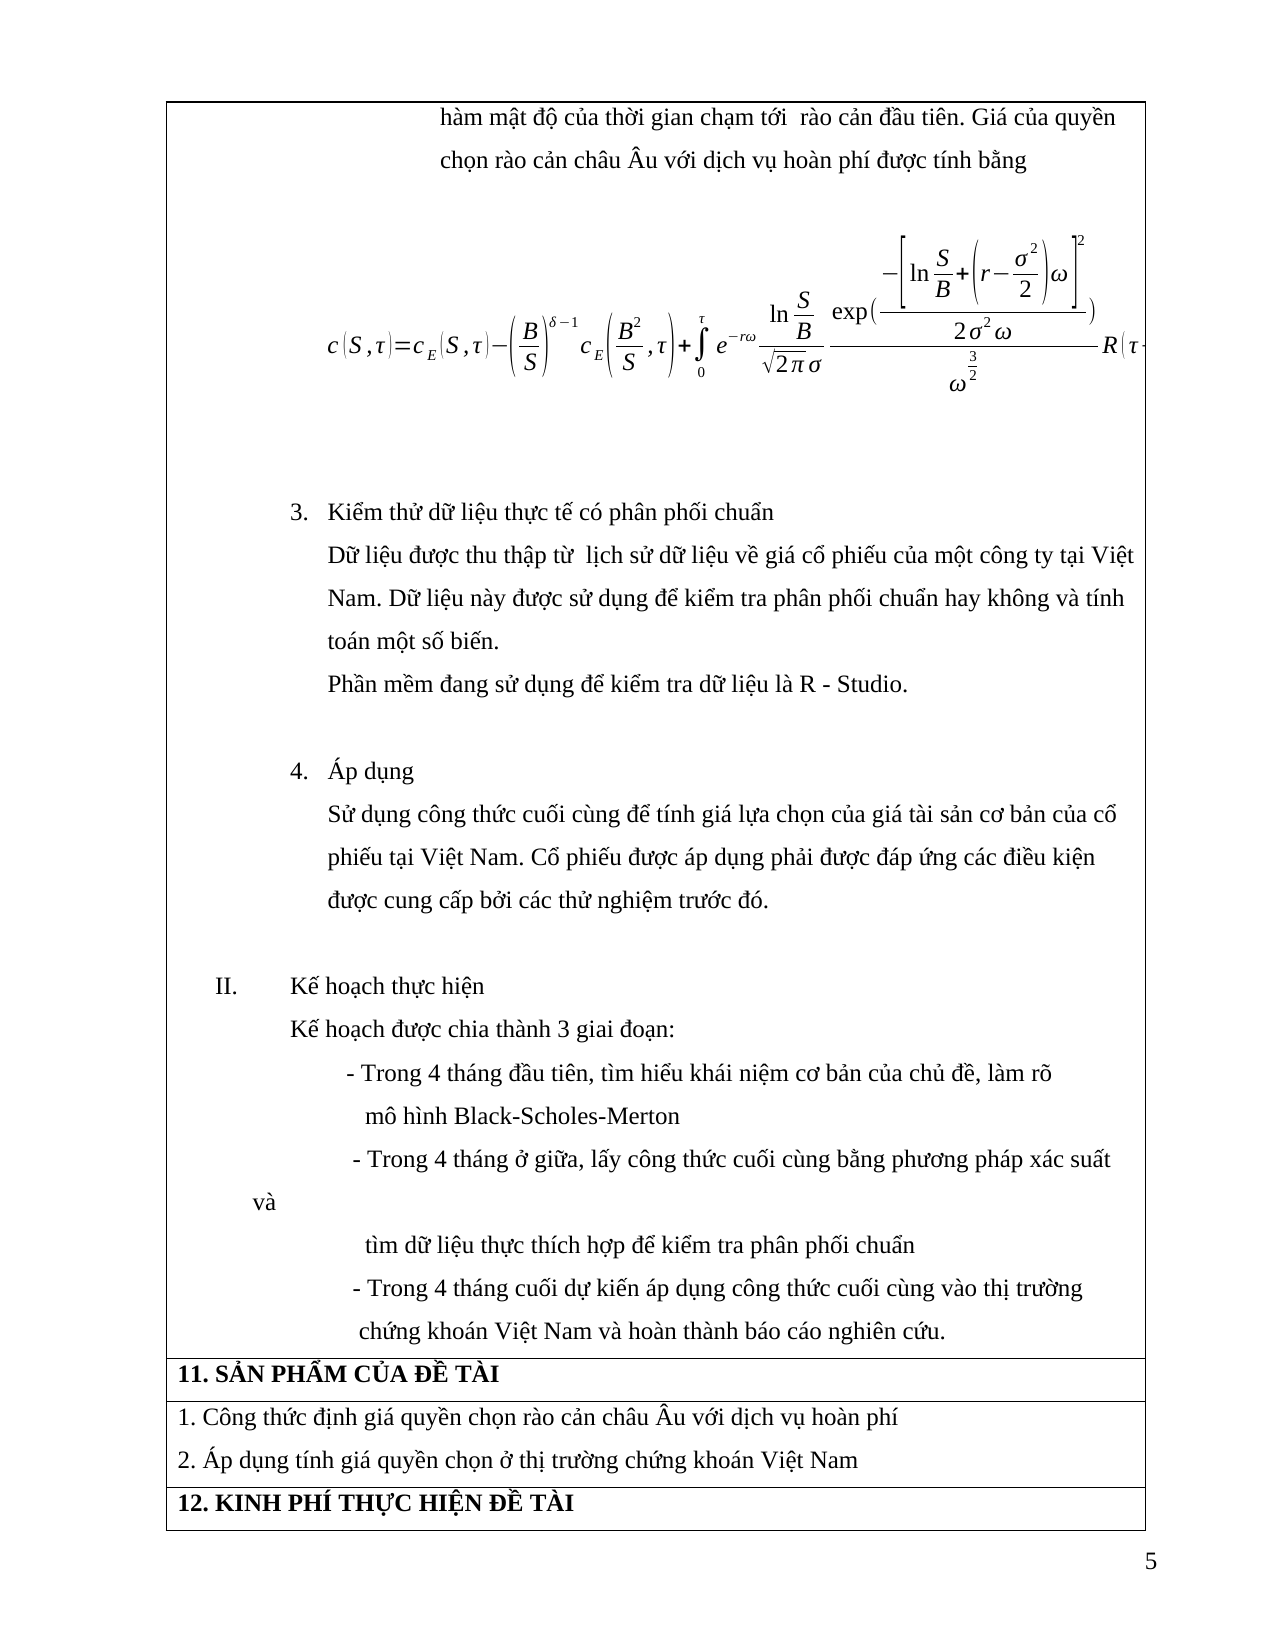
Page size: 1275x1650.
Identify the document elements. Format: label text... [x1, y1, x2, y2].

table_cell 11. SẢN PHẨM CỦA ĐỀ TÀI [167, 1359, 1145, 1401]
table_cell 12. KINH PHÍ THỰC HIỆN ĐỀ TÀI [167, 1488, 1145, 1530]
table_cell 1. Công thức định giá quyền chọn rào cản châu Âu với dịch vụ hoàn phí 2. Áp dụng tính giá quyền chọn ở thị trường chứng khoán Việt Nam [167, 1402, 1145, 1487]
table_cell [167, 103, 1145, 1358]
